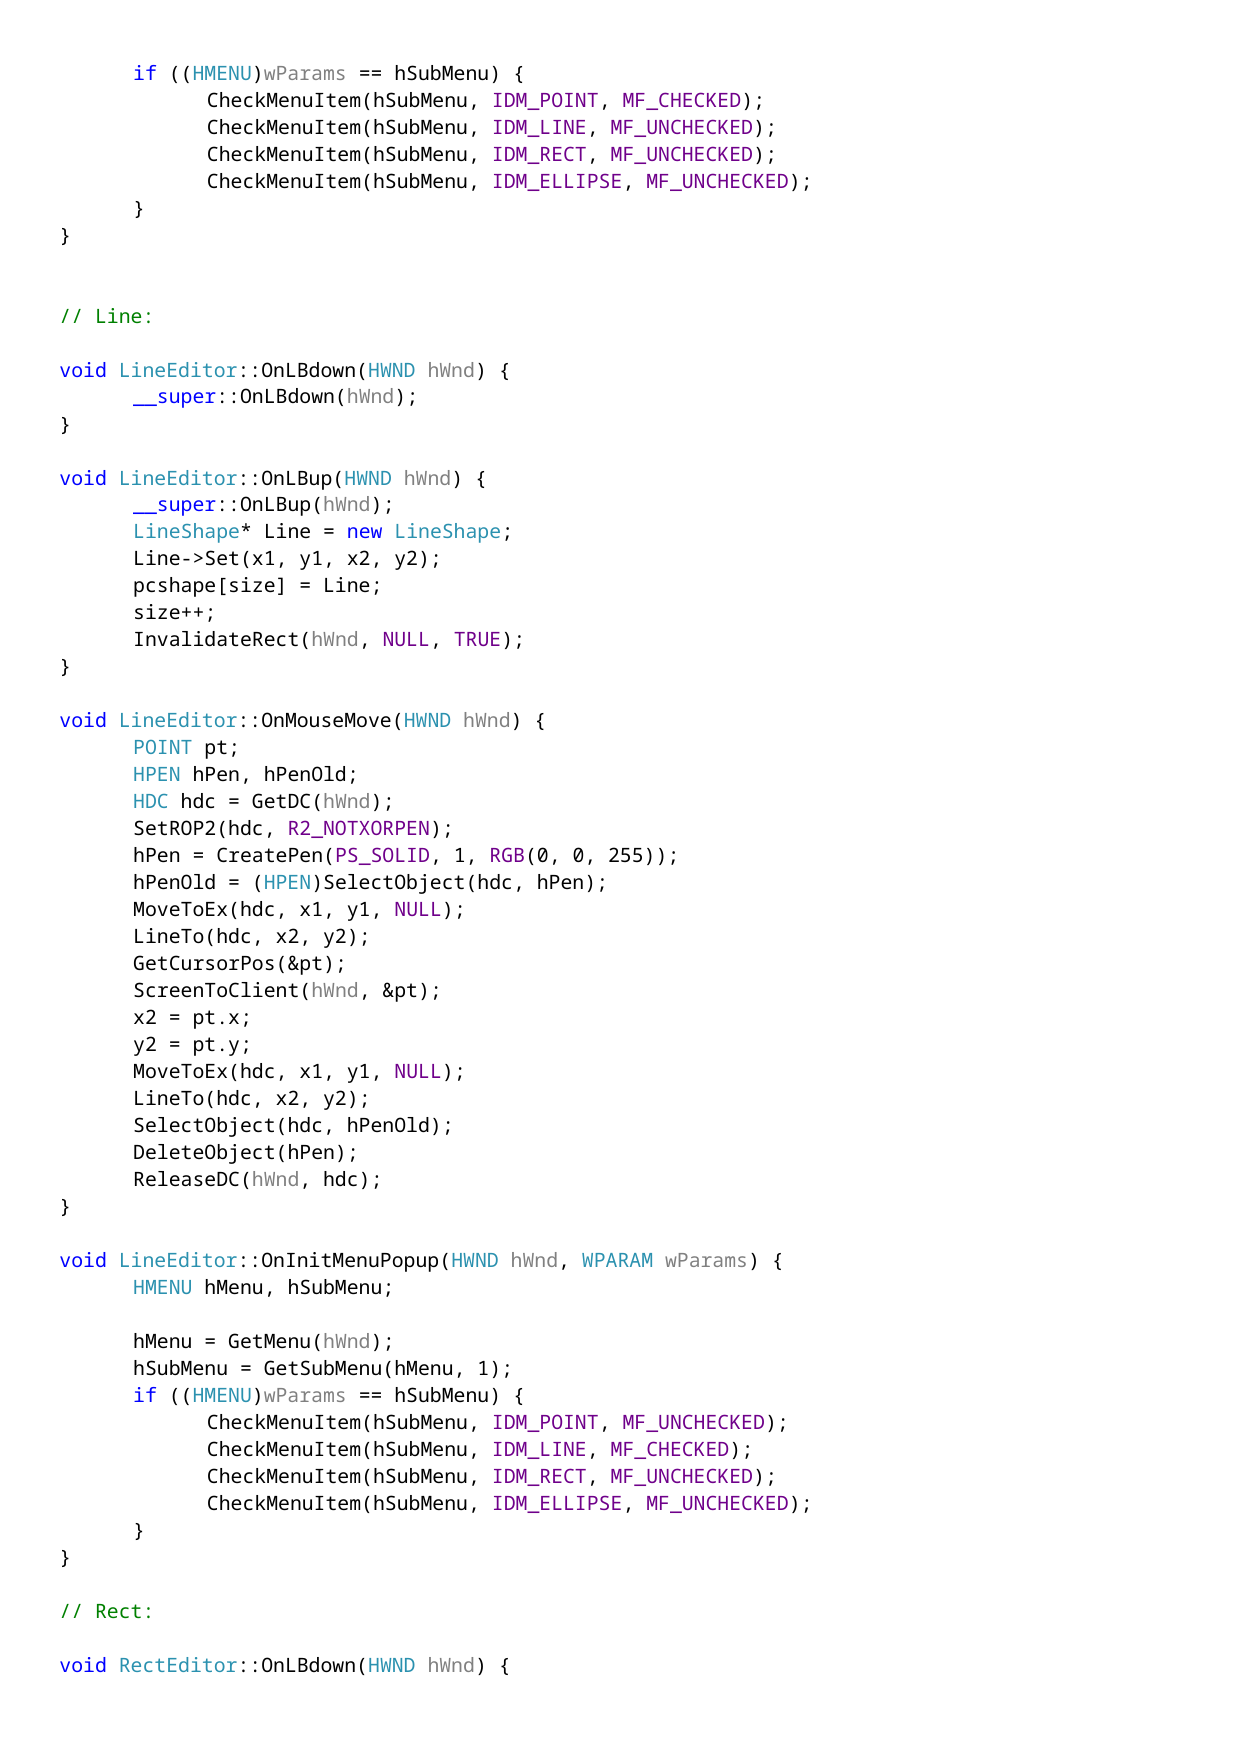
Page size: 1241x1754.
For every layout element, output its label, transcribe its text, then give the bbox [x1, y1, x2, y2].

text SelectObject(hdc, hPenOld); [59, 1111, 1181, 1138]
text pcshape[size] = Line; [59, 572, 1181, 599]
text Line->Set(x1, y1, x2, y2); [59, 545, 1181, 572]
text CheckMenuItem(hSubMenu, IDM_LINE, MF_UNCHECKED); [59, 113, 1181, 140]
text } [59, 1192, 1181, 1219]
text } [59, 194, 1181, 221]
text MoveToEx(hdc, x1, y1, NULL); [59, 1057, 1181, 1084]
text CheckMenuItem(hSubMenu, IDM_POINT, MF_UNCHECKED); [59, 1408, 1181, 1435]
text } [59, 1543, 1181, 1570]
text if ((HMENU)wParams == hSubMenu) { [59, 1381, 1181, 1408]
text LineShape* Line = new LineShape; [59, 518, 1181, 545]
text void RectEditor::OnLBdown(HWND hWnd) { [59, 1651, 1181, 1678]
text } [59, 653, 1181, 679]
text void LineEditor::OnMouseMove(HWND hWnd) { [59, 707, 1181, 733]
text CheckMenuItem(hSubMenu, IDM_RECT, MF_UNCHECKED); [59, 140, 1181, 167]
text } [59, 410, 1181, 437]
text } [59, 221, 1181, 248]
text y2 = pt.y; [59, 1030, 1181, 1057]
text hSubMenu = GetSubMenu(hMenu, 1); [59, 1354, 1181, 1381]
text void LineEditor::OnInitMenuPopup(HWND hWnd, WPARAM wParams) { [59, 1246, 1181, 1273]
text size++; [59, 599, 1181, 626]
text __super::OnLBdown(hWnd); [59, 383, 1181, 410]
text // Line: [59, 302, 1181, 329]
text HPEN hPen, hPenOld; [59, 761, 1181, 787]
text void LineEditor::OnLBdown(HWND hWnd) { [59, 356, 1181, 383]
text LineTo(hdc, x2, y2); [59, 922, 1181, 949]
text POINT pt; [59, 733, 1181, 761]
text ScreenToClient(hWnd, &pt); [59, 976, 1181, 1003]
text SetROP2(hdc, R2_NOTXORPEN); [59, 814, 1181, 841]
text CheckMenuItem(hSubMenu, IDM_POINT, MF_CHECKED); [59, 86, 1181, 113]
text hPenOld = (HPEN)SelectObject(hdc, hPen); [59, 868, 1181, 895]
text HMENU hMenu, hSubMenu; [59, 1273, 1181, 1300]
text // Rect: [59, 1597, 1181, 1624]
text } [59, 1516, 1181, 1543]
text if ((HMENU)wParams == hSubMenu) { [59, 59, 1181, 86]
text void LineEditor::OnLBup(HWND hWnd) { [59, 464, 1181, 491]
text __super::OnLBup(hWnd); [59, 491, 1181, 518]
text CheckMenuItem(hSubMenu, IDM_RECT, MF_UNCHECKED); [59, 1462, 1181, 1489]
text InvalidateRect(hWnd, NULL, TRUE); [59, 626, 1181, 653]
text CheckMenuItem(hSubMenu, IDM_LINE, MF_CHECKED); [59, 1435, 1181, 1462]
text DeleteObject(hPen); [59, 1138, 1181, 1165]
text MoveToEx(hdc, x1, y1, NULL); [59, 895, 1181, 922]
text LineTo(hdc, x2, y2); [59, 1084, 1181, 1111]
text hMenu = GetMenu(hWnd); [59, 1327, 1181, 1354]
text HDC hdc = GetDC(hWnd); [59, 787, 1181, 814]
text CheckMenuItem(hSubMenu, IDM_ELLIPSE, MF_UNCHECKED); [59, 167, 1181, 194]
text ReleaseDC(hWnd, hdc); [59, 1165, 1181, 1192]
text x2 = pt.x; [59, 1003, 1181, 1030]
text hPen = CreatePen(PS_SOLID, 1, RGB(0, 0, 255)); [59, 841, 1181, 868]
text GetCursorPos(&pt); [59, 949, 1181, 976]
text CheckMenuItem(hSubMenu, IDM_ELLIPSE, MF_UNCHECKED); [59, 1489, 1181, 1516]
